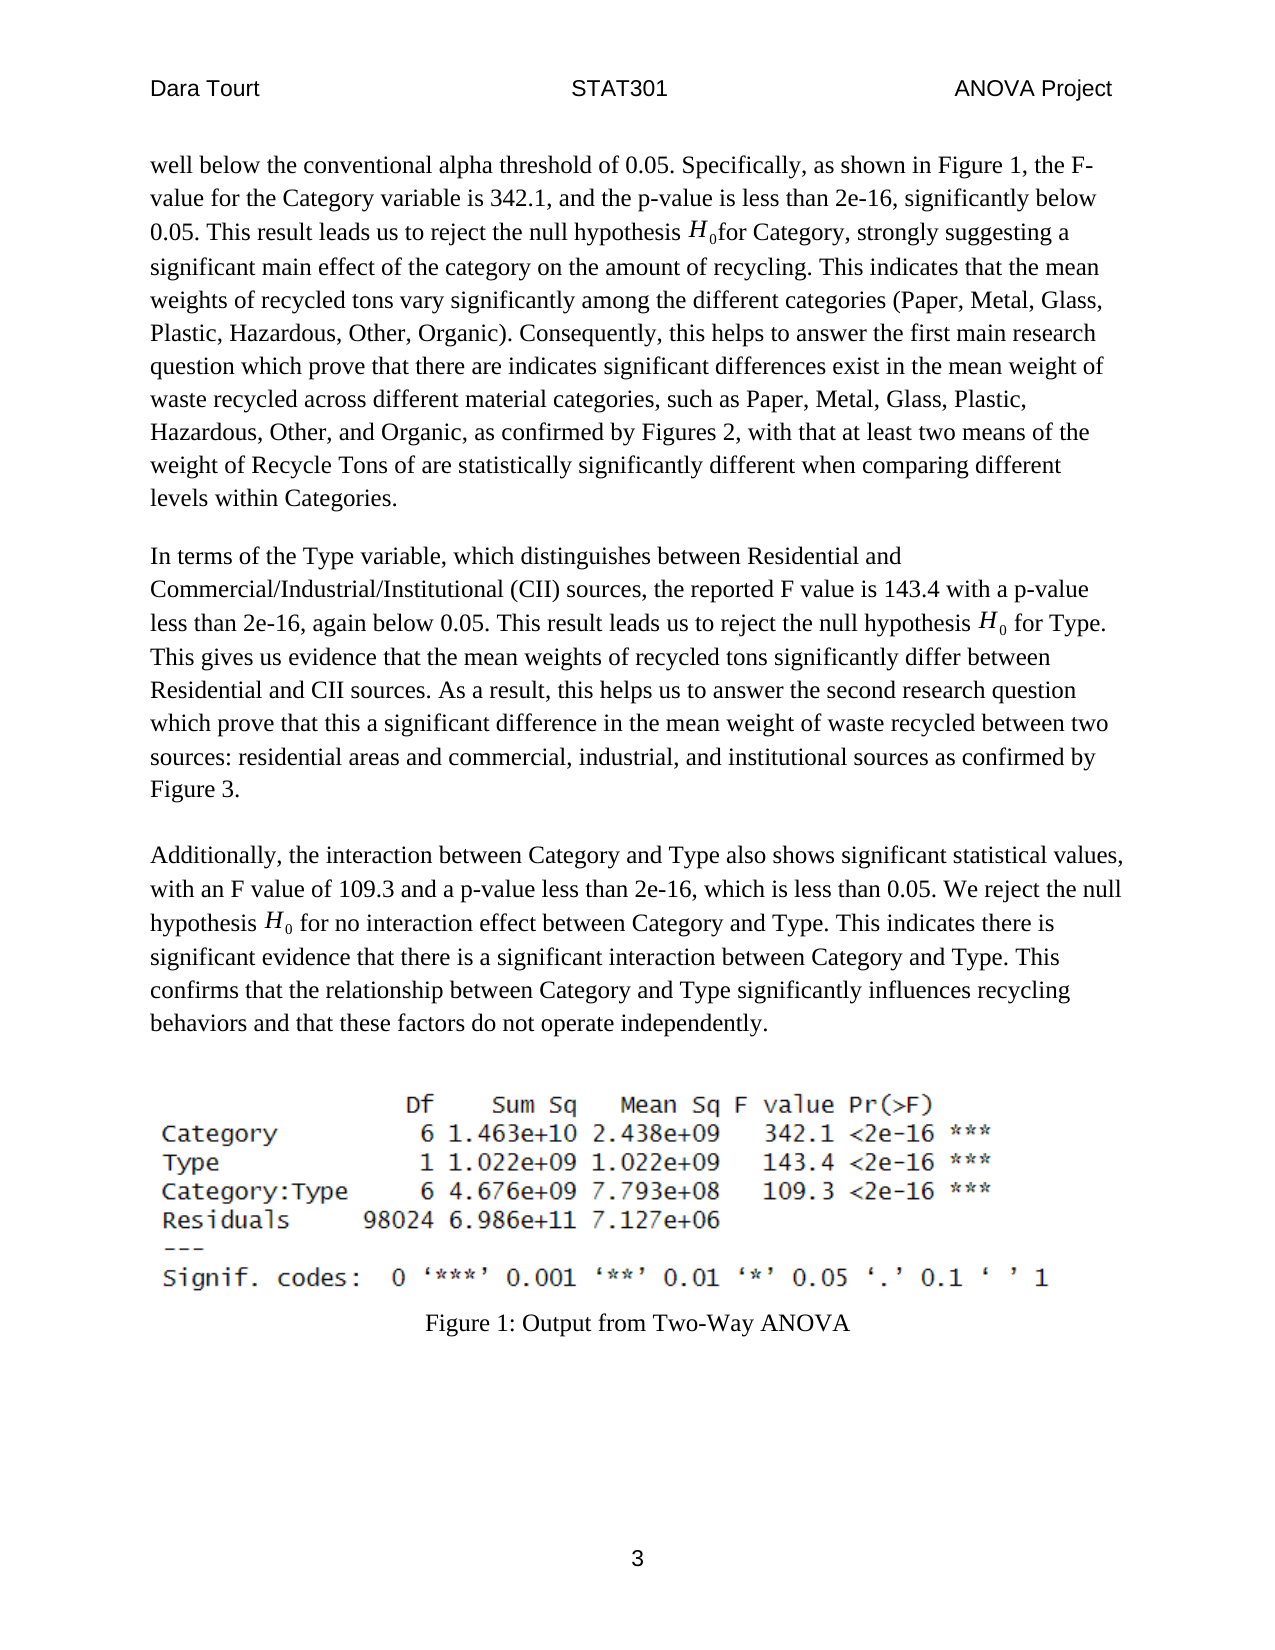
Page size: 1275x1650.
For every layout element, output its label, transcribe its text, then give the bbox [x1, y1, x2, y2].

text In terms of the Type variable, which distinguishes between Residential and Commercial/Industrial/Institutional (CII) sources, the reported F value is 143.4 with a p-value less than 2e-16, again below 0.05. This result leads us to reject the null hypothesis ​ for Type. This gives us evidence that the mean weights of recycled tons significantly differ between Residential and CII sources. As a result, this helps us to answer the second research question which prove that this a significant difference in the mean weight of waste recycled between two sources: residential areas and commercial, industrial, and institutional sources as confirmed by Figure 3. [150, 541, 1125, 803]
picture [150, 1074, 1125, 1305]
text Figure 1: Output from Two-Way ANOVA [150, 1308, 1125, 1337]
text Additionally, the interaction between Category and Type also shows significant statistical values, with an F value of 109.3 and a p-value less than 2e-16, which is less than 0.05. We reject the null hypothesis ​ for no interaction effect between Category and Type. This indicates there is significant evidence that there is a significant interaction between Category and Type. This confirms that the relationship between Category and Type significantly influences recycling behaviors and that these factors do not operate independently. [150, 841, 1125, 1037]
